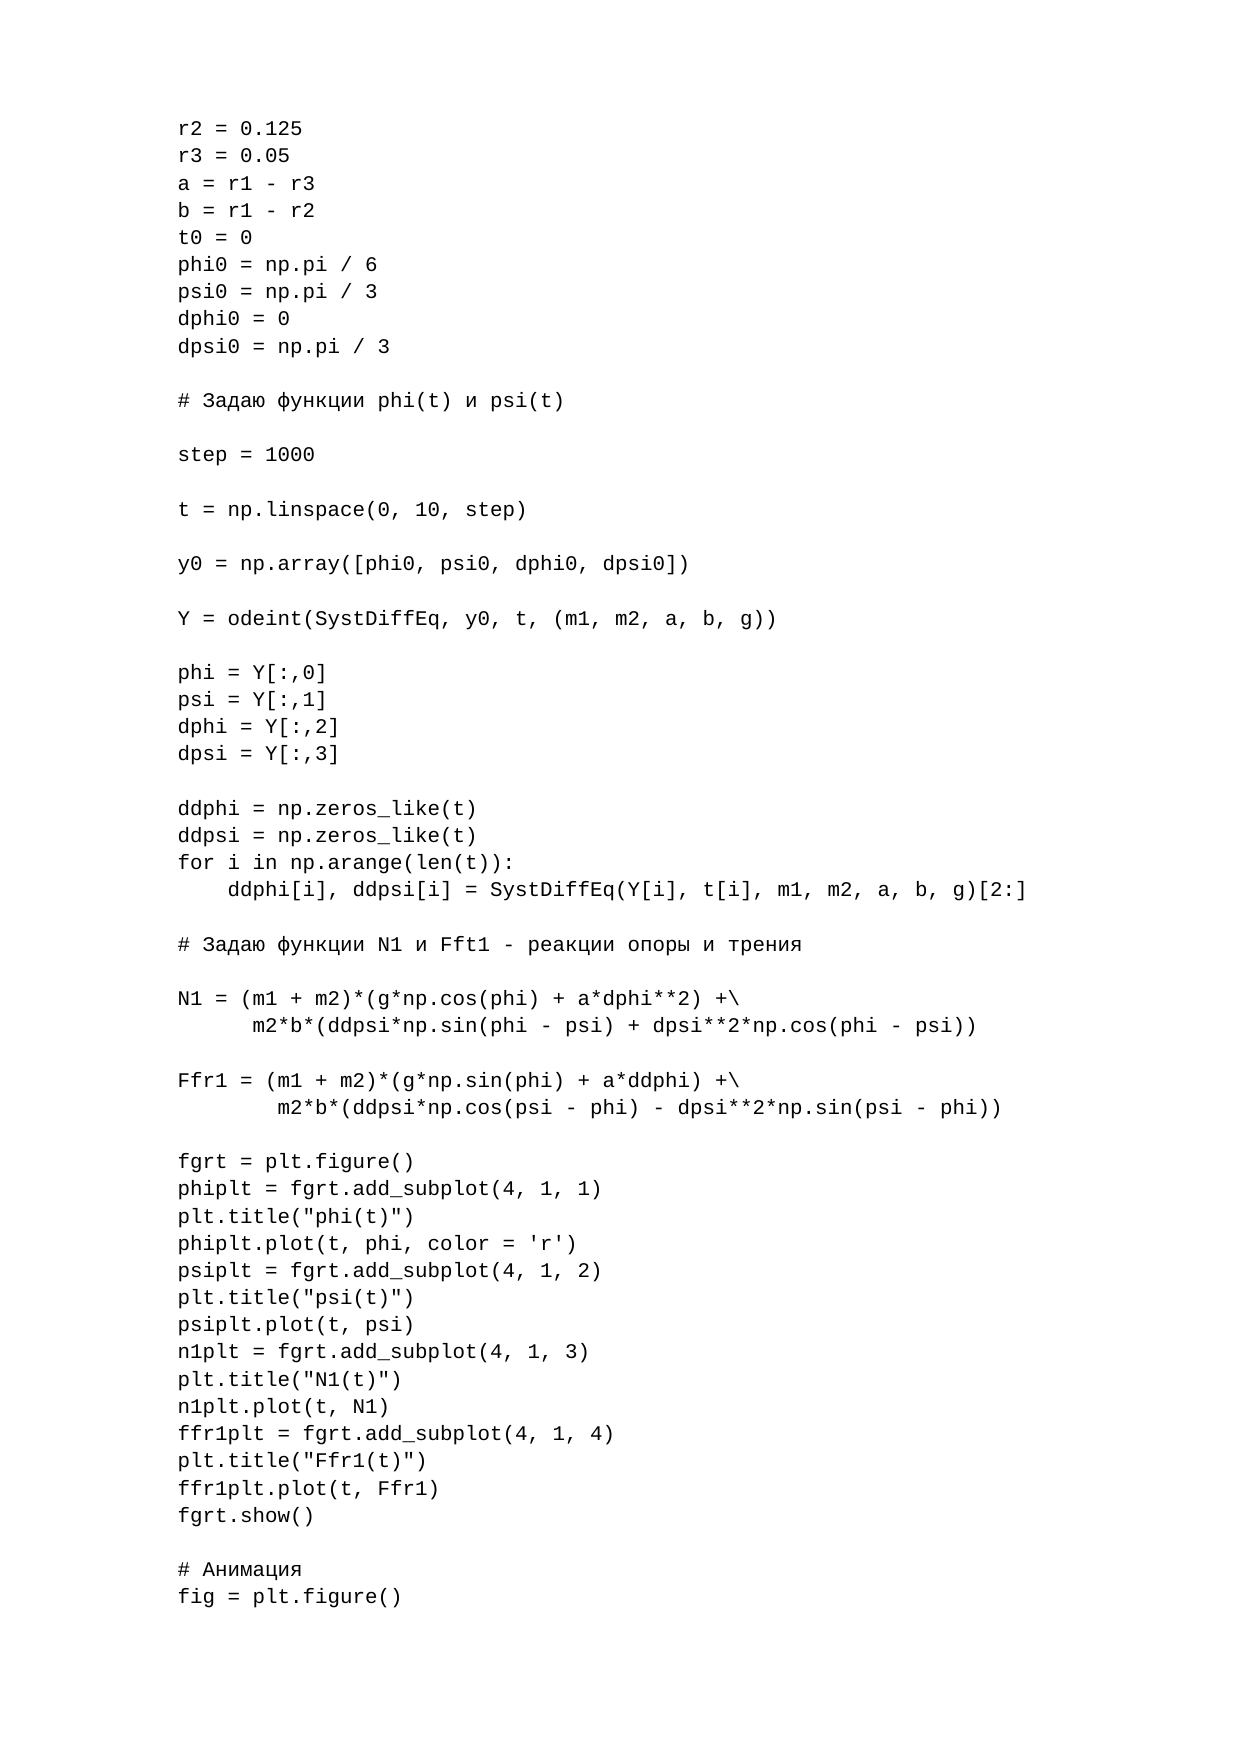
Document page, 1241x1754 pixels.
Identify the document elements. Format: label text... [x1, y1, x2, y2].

text n1plt.plot(t, N1) [177, 1396, 1152, 1419]
text phiplt = fgrt.add_subplot(4, 1, 1) [177, 1178, 1152, 1202]
text for i in np.arange(len(t)): [177, 852, 1152, 876]
text ffr1plt.plot(t, Ffr1) [177, 1477, 1152, 1501]
text n1plt = fgrt.add_subplot(4, 1, 3) [177, 1342, 1152, 1365]
text m2*b*(ddpsi*np.sin(phi - psi) + dpsi**2*np.cos(phi - psi)) [177, 1015, 1152, 1039]
text dphi0 = 0 [177, 308, 1152, 332]
text ddphi = np.zeros_like(t) [177, 798, 1152, 821]
text y0 = np.array([phi0, psi0, dphi0, dpsi0]) [177, 553, 1152, 577]
text Y = odeint(SystDiffEq, y0, t, (m1, m2, a, b, g)) [177, 607, 1152, 631]
text N1 = (m1 + m2)*(g*np.cos(phi) + a*dphi**2) +\ [177, 988, 1152, 1012]
text step = 1000 [177, 444, 1152, 468]
text psi0 = np.pi / 3 [177, 281, 1152, 305]
text psiplt.plot(t, psi) [177, 1314, 1152, 1338]
text b = r1 - r2 [177, 200, 1152, 223]
text r2 = 0.125 [177, 118, 1152, 142]
text r3 = 0.05 [177, 145, 1152, 169]
text psi = Y[:,1] [177, 689, 1152, 713]
text plt.title("phi(t)") [177, 1206, 1152, 1229]
text m2*b*(ddpsi*np.cos(psi - phi) - dpsi**2*np.sin(psi - phi)) [177, 1097, 1152, 1121]
text # Задаю функции phi(t) и psi(t) [177, 390, 1152, 414]
text a = r1 - r3 [177, 172, 1152, 196]
text dpsi = Y[:,3] [177, 743, 1152, 767]
text phi = Y[:,0] [177, 662, 1152, 686]
text # Анимация [177, 1559, 1152, 1583]
text ffr1plt = fgrt.add_subplot(4, 1, 4) [177, 1423, 1152, 1447]
text t0 = 0 [177, 227, 1152, 251]
text dpsi0 = np.pi / 3 [177, 336, 1152, 359]
text ddphi[i], ddpsi[i] = SystDiffEq(Y[i], t[i], m1, m2, a, b, g)[2:] [177, 879, 1152, 903]
text fig = plt.figure() [177, 1586, 1152, 1610]
text phi0 = np.pi / 6 [177, 254, 1152, 278]
text plt.title("psi(t)") [177, 1287, 1152, 1311]
text Ffr1 = (m1 + m2)*(g*np.sin(phi) + a*ddphi) +\ [177, 1070, 1152, 1093]
text # Задаю функции N1 и Fft1 - реакции опоры и трения [177, 934, 1152, 957]
text fgrt = plt.figure() [177, 1151, 1152, 1175]
text plt.title("Ffr1(t)") [177, 1450, 1152, 1474]
text fgrt.show() [177, 1505, 1152, 1528]
text t = np.linspace(0, 10, step) [177, 499, 1152, 522]
text ddpsi = np.zeros_like(t) [177, 825, 1152, 849]
text dphi = Y[:,2] [177, 716, 1152, 740]
text plt.title("N1(t)") [177, 1369, 1152, 1392]
text psiplt = fgrt.add_subplot(4, 1, 2) [177, 1260, 1152, 1284]
text phiplt.plot(t, phi, color = 'r') [177, 1233, 1152, 1256]
